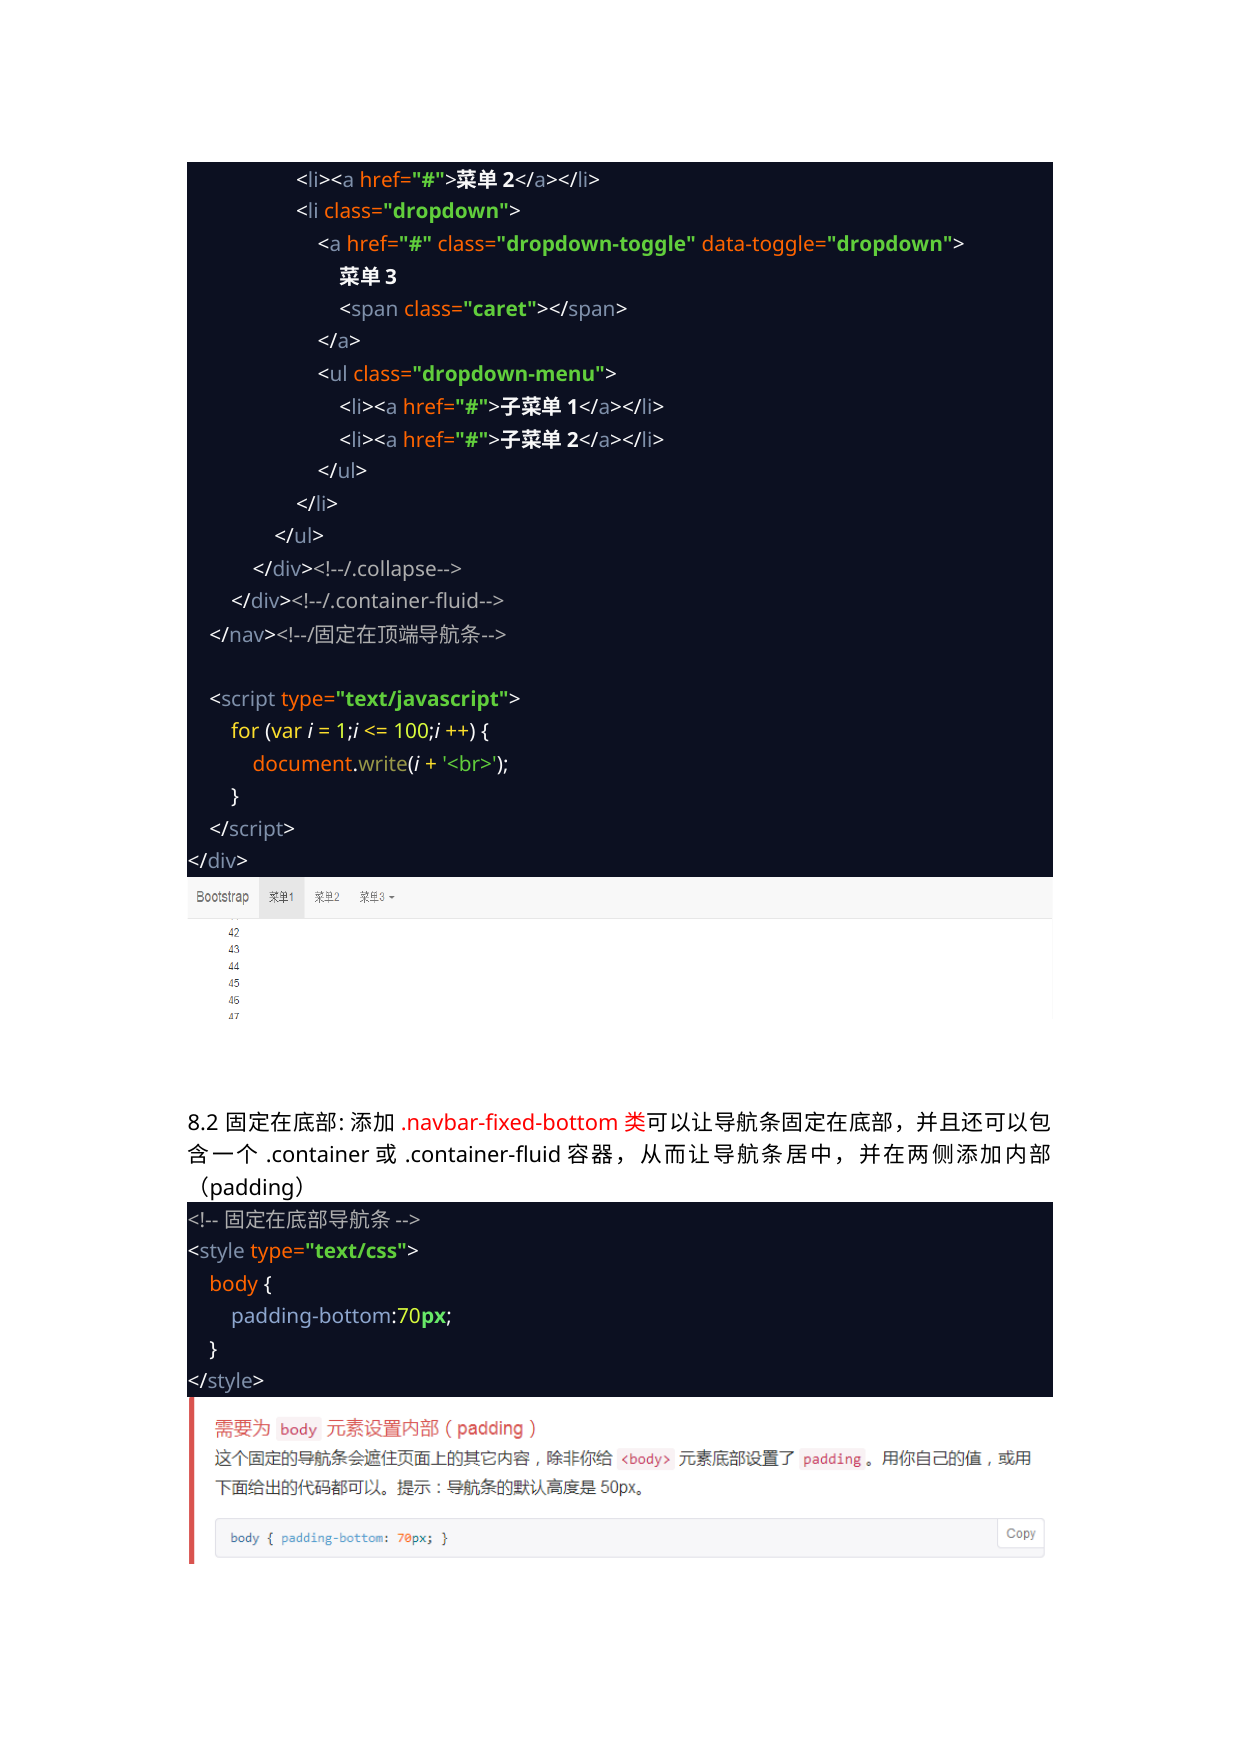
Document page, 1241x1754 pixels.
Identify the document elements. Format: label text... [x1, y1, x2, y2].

text <!-- 固定在底部导航条 --> <style type="text/css"> body { padding-bottom:70px; } </style> [187, 1202, 1053, 1397]
picture [187, 1397, 1053, 1564]
text 8.2 固定在底部: 添加 .navbar-fixed-bottom 类可以让导航条固定在底部，并且还可以包含一个 .container 或 .container-fluid 容器，从而让导航条居中，并在两侧添加内部（padding） [187, 1104, 1053, 1202]
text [187, 162, 1053, 877]
picture [187, 877, 1053, 1019]
